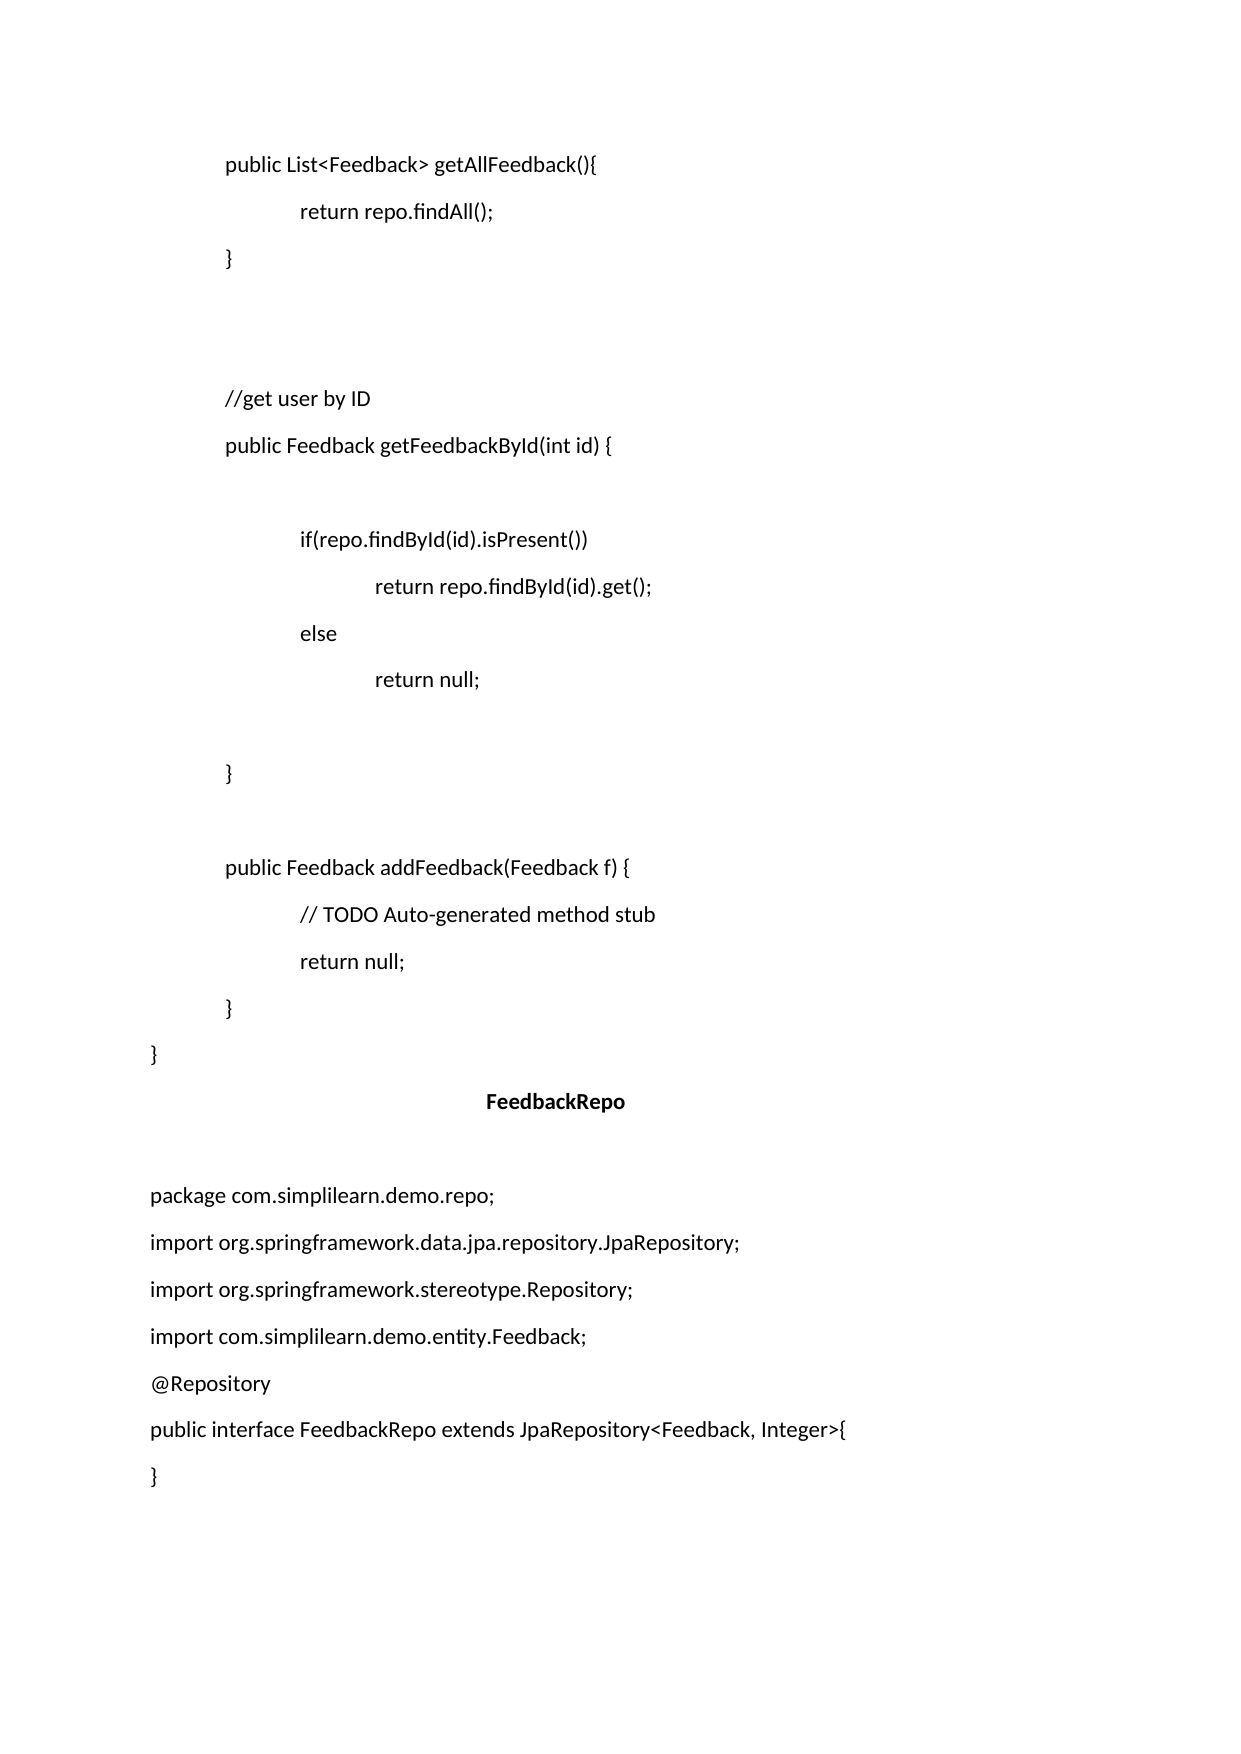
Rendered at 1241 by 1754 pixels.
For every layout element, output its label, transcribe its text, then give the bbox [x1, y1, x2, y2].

text } [150, 994, 1090, 1022]
text public Feedback getFeedbackById(int id) { [150, 431, 1090, 459]
text } [150, 759, 1090, 787]
text } [150, 1462, 1090, 1491]
text // TODO Auto-generated method stub [150, 900, 1090, 928]
text //get user by ID [150, 384, 1090, 412]
text return repo.findById(id).get(); [150, 572, 1090, 600]
text @Repository [150, 1369, 1090, 1397]
text FeedbackRepo [150, 1087, 1090, 1116]
text package com.simplilearn.demo.repo; [150, 1181, 1090, 1209]
text if(repo.findById(id).isPresent()) [150, 525, 1090, 553]
text } [150, 244, 1090, 272]
text } [150, 1041, 1090, 1069]
text public interface FeedbackRepo extends JpaRepository<Feedback, Integer>{ [150, 1416, 1090, 1444]
text public List<Feedback> getAllFeedback(){ [150, 150, 1090, 178]
text return null; [150, 947, 1090, 975]
text else [150, 619, 1090, 647]
text public Feedback addFeedback(Feedback f) { [150, 853, 1090, 881]
text import org.springframework.stereotype.Repository; [150, 1275, 1090, 1303]
text import org.springframework.data.jpa.repository.JpaRepository; [150, 1228, 1090, 1256]
text import com.simplilearn.demo.entity.Feedback; [150, 1322, 1090, 1350]
text return repo.findAll(); [150, 197, 1090, 225]
text return null; [150, 666, 1090, 694]
